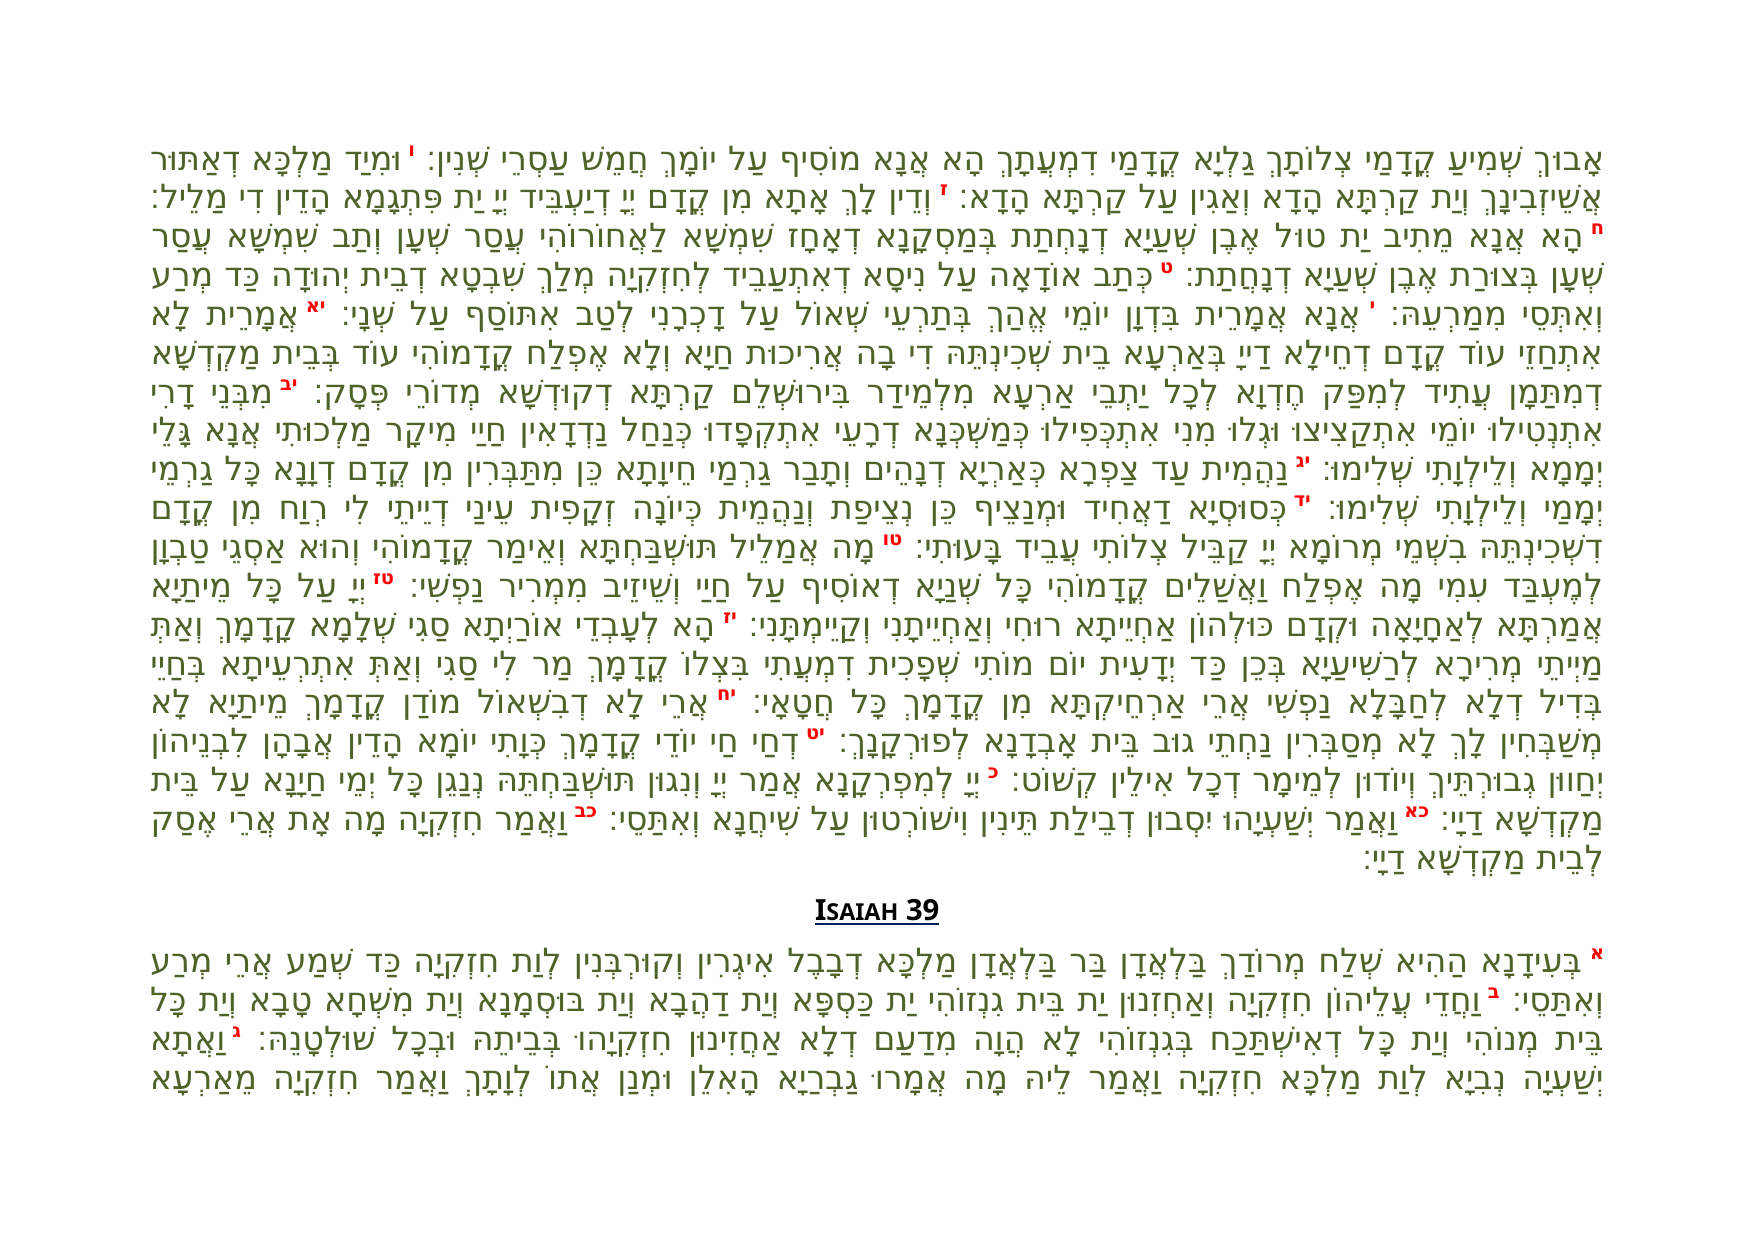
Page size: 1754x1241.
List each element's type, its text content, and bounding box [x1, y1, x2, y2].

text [150, 942, 1604, 1097]
text Isaiah 39 [150, 890, 1604, 929]
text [150, 139, 1604, 877]
